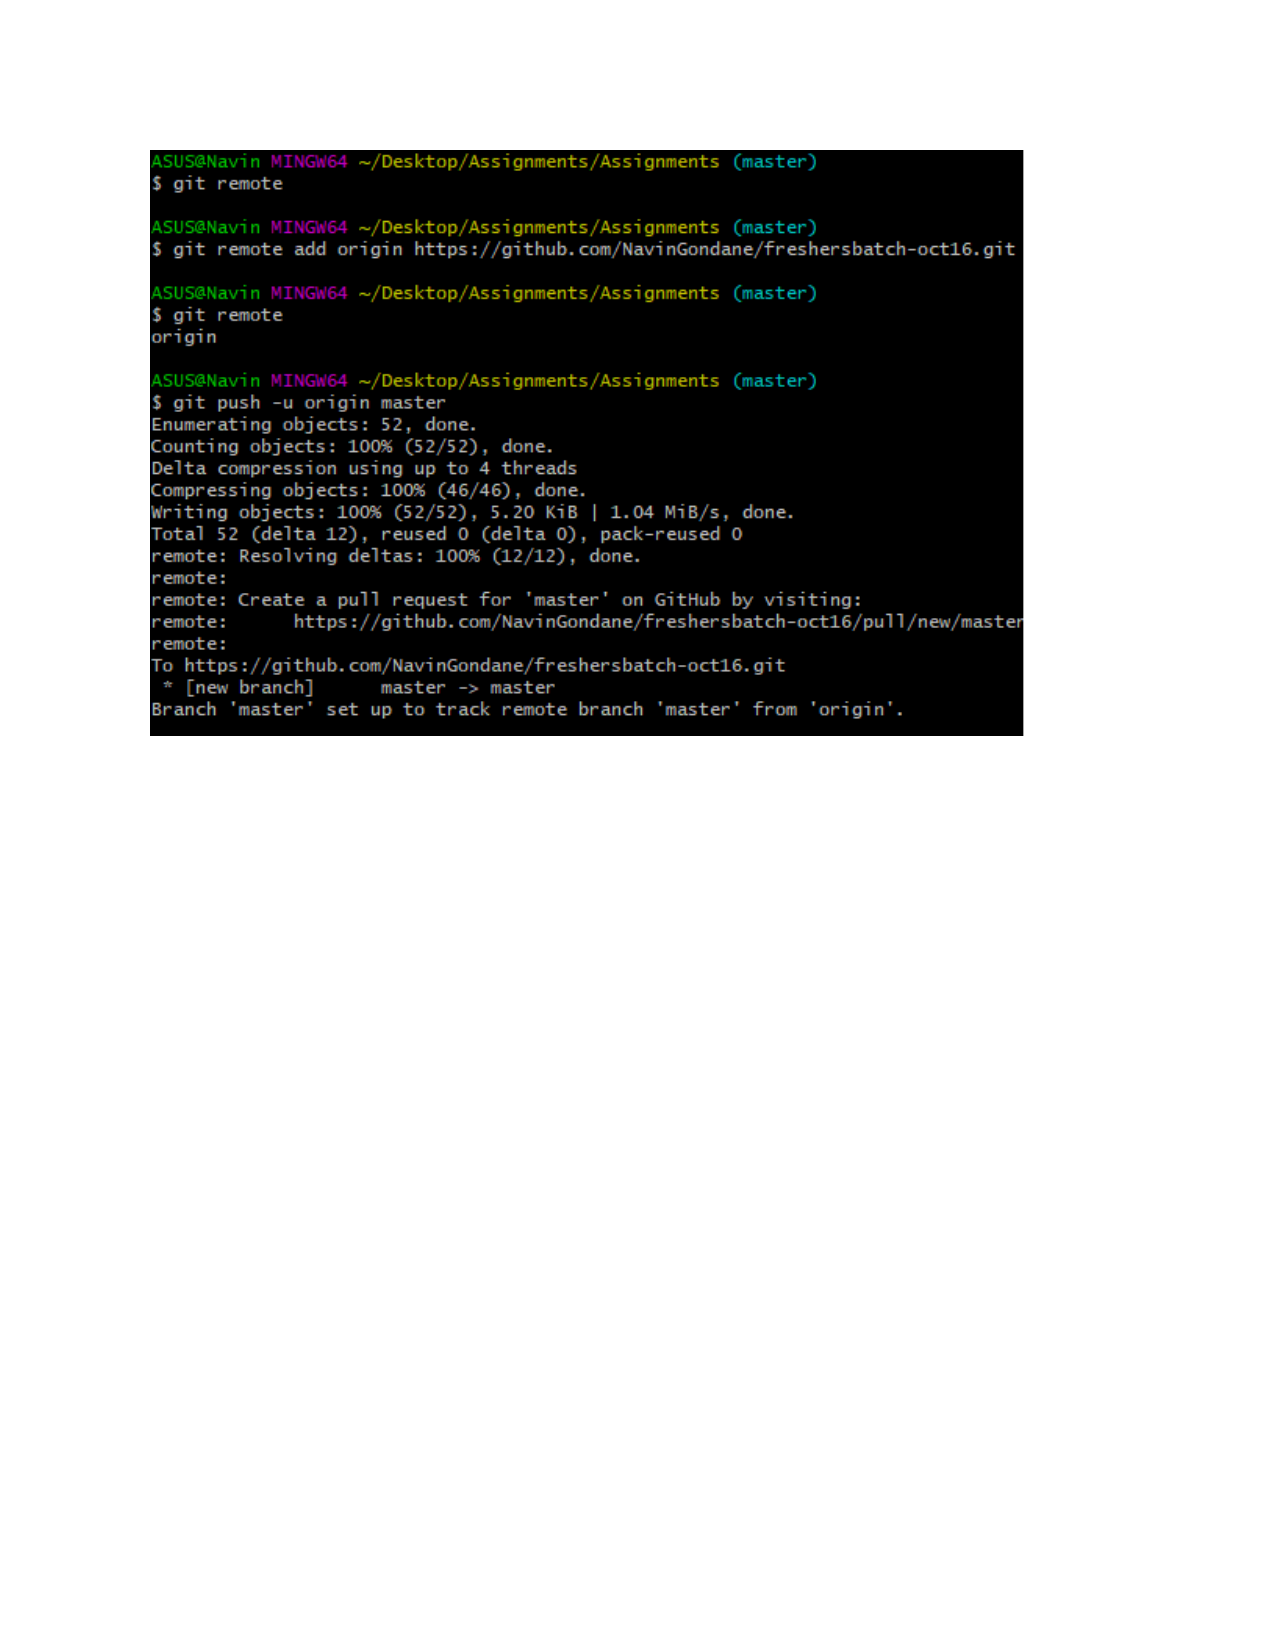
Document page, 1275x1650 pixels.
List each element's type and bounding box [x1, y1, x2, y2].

picture [150, 150, 1024, 736]
